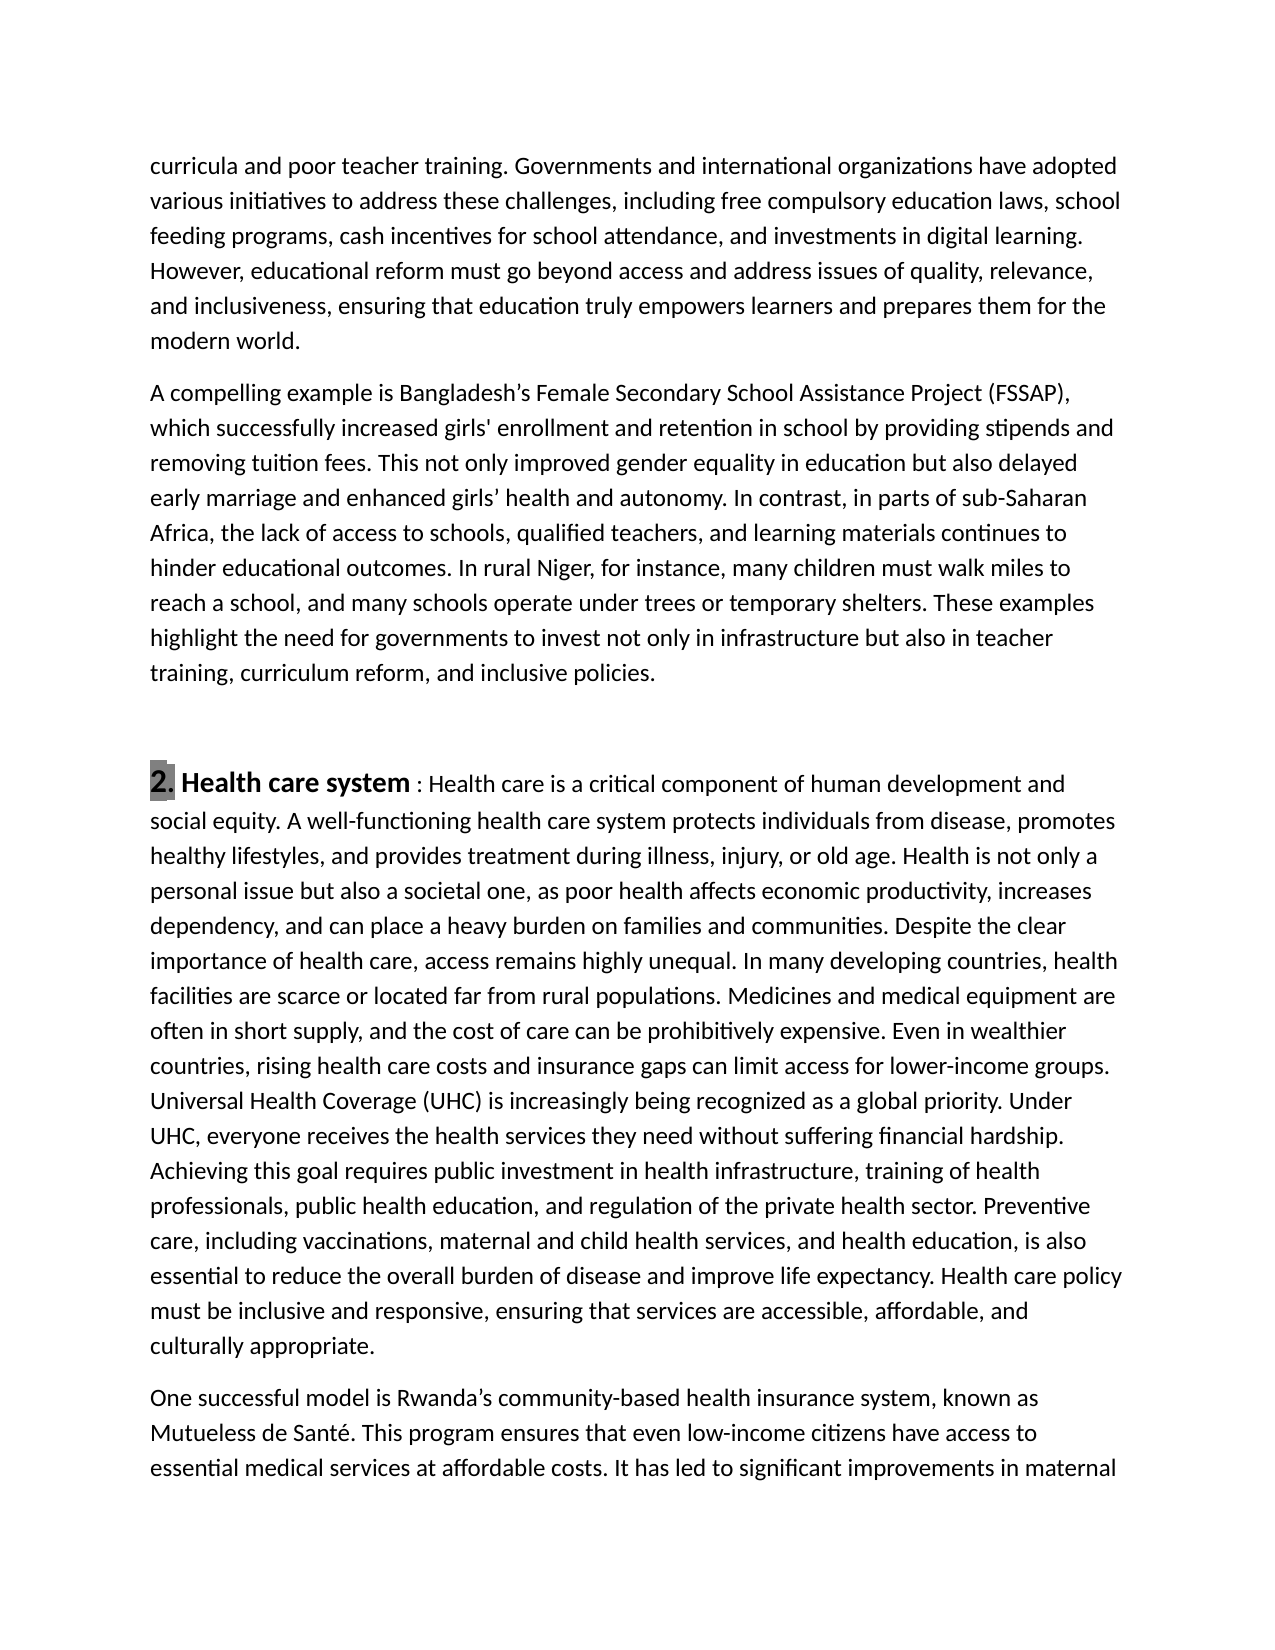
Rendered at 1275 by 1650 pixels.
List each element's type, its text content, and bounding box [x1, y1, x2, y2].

text A compelling example is Bangladesh’s Female Secondary School Assistance Project (FSSAP), which successfully increased girls' enrollment and retention in school by providing stipends and removing tuition fees. This not only improved gender equality in education but also delayed early marriage and enhanced girls’ health and autonomy. In contrast, in parts of sub-Saharan Africa, the lack of access to schools, qualified teachers, and learning materials continues to hinder educational outcomes. In rural Niger, for instance, many children must walk miles to reach a school, and many schools operate under trees or temporary shelters. These examples highlight the need for governments to invest not only in infrastructure but also in teacher training, curriculum reform, and inclusive policies. [150, 377, 1125, 687]
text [150, 1382, 1125, 1482]
text 2. Health care system : Health care is a critical component of human development and social equity. A well-functioning health care system protects individuals from disease, promotes healthy lifestyles, and provides treatment during illness, injury, or old age. Health is not only a personal issue but also a societal one, as poor health affects economic productivity, increases dependency, and can place a heavy burden on families and communities. Despite the clear importance of health care, access remains highly unequal. In many developing countries, health facilities are scarce or located far from rural populations. Medicines and medical equipment are often in short supply, and the cost of care can be prohibitively expensive. Even in wealthier countries, rising health care costs and insurance gaps can limit access for lower-income groups. Universal Health Coverage (UHC) is increasingly being recognized as a global priority. Under UHC, everyone receives the health services they need without suffering financial hardship. Achieving this goal requires public investment in health infrastructure, training of health professionals, public health education, and regulation of the private health sector. Preventive care, including vaccinations, maternal and child health services, and health education, is also essential to reduce the overall burden of disease and improve life expectancy. Health care policy must be inclusive and responsive, ensuring that services are accessible, affordable, and culturally appropriate. [150, 760, 1125, 1361]
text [150, 150, 1125, 356]
